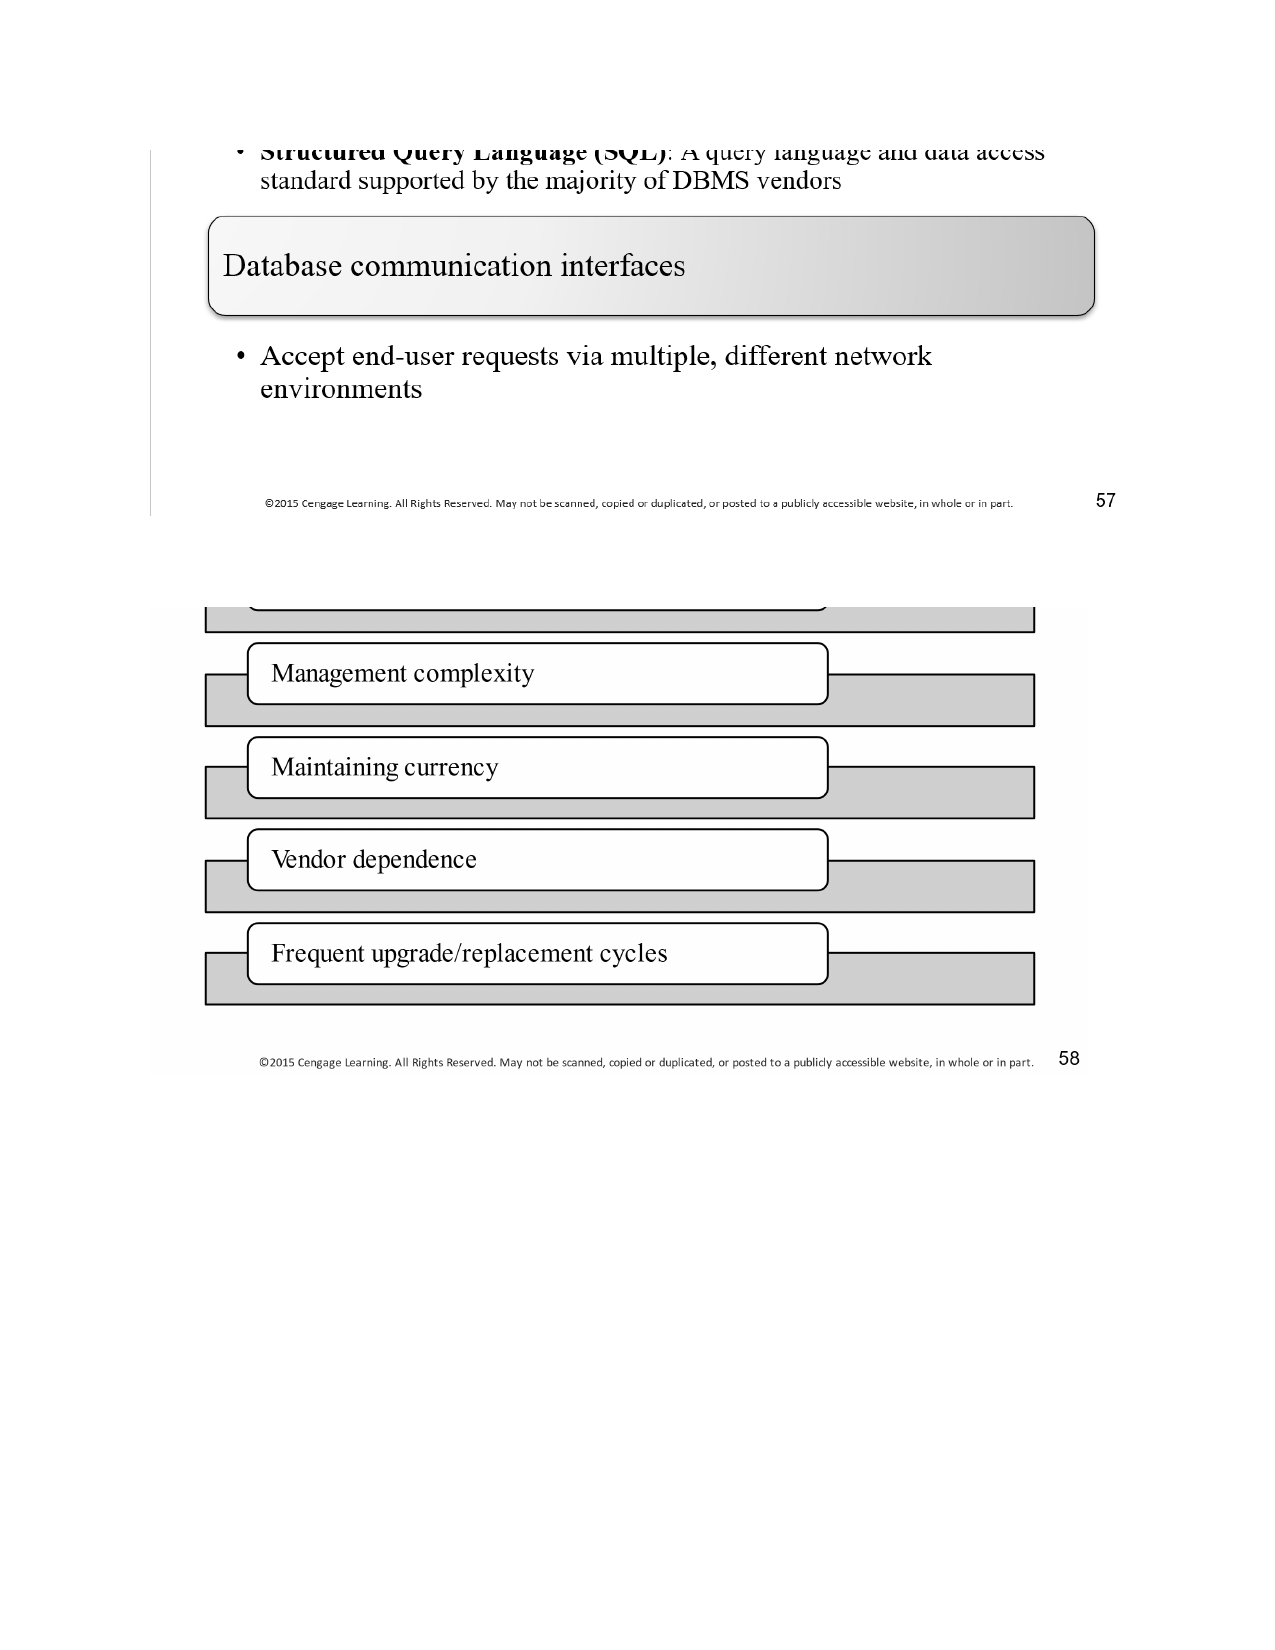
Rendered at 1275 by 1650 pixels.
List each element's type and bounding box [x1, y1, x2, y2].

picture [150, 607, 1088, 1074]
picture [150, 150, 1125, 516]
